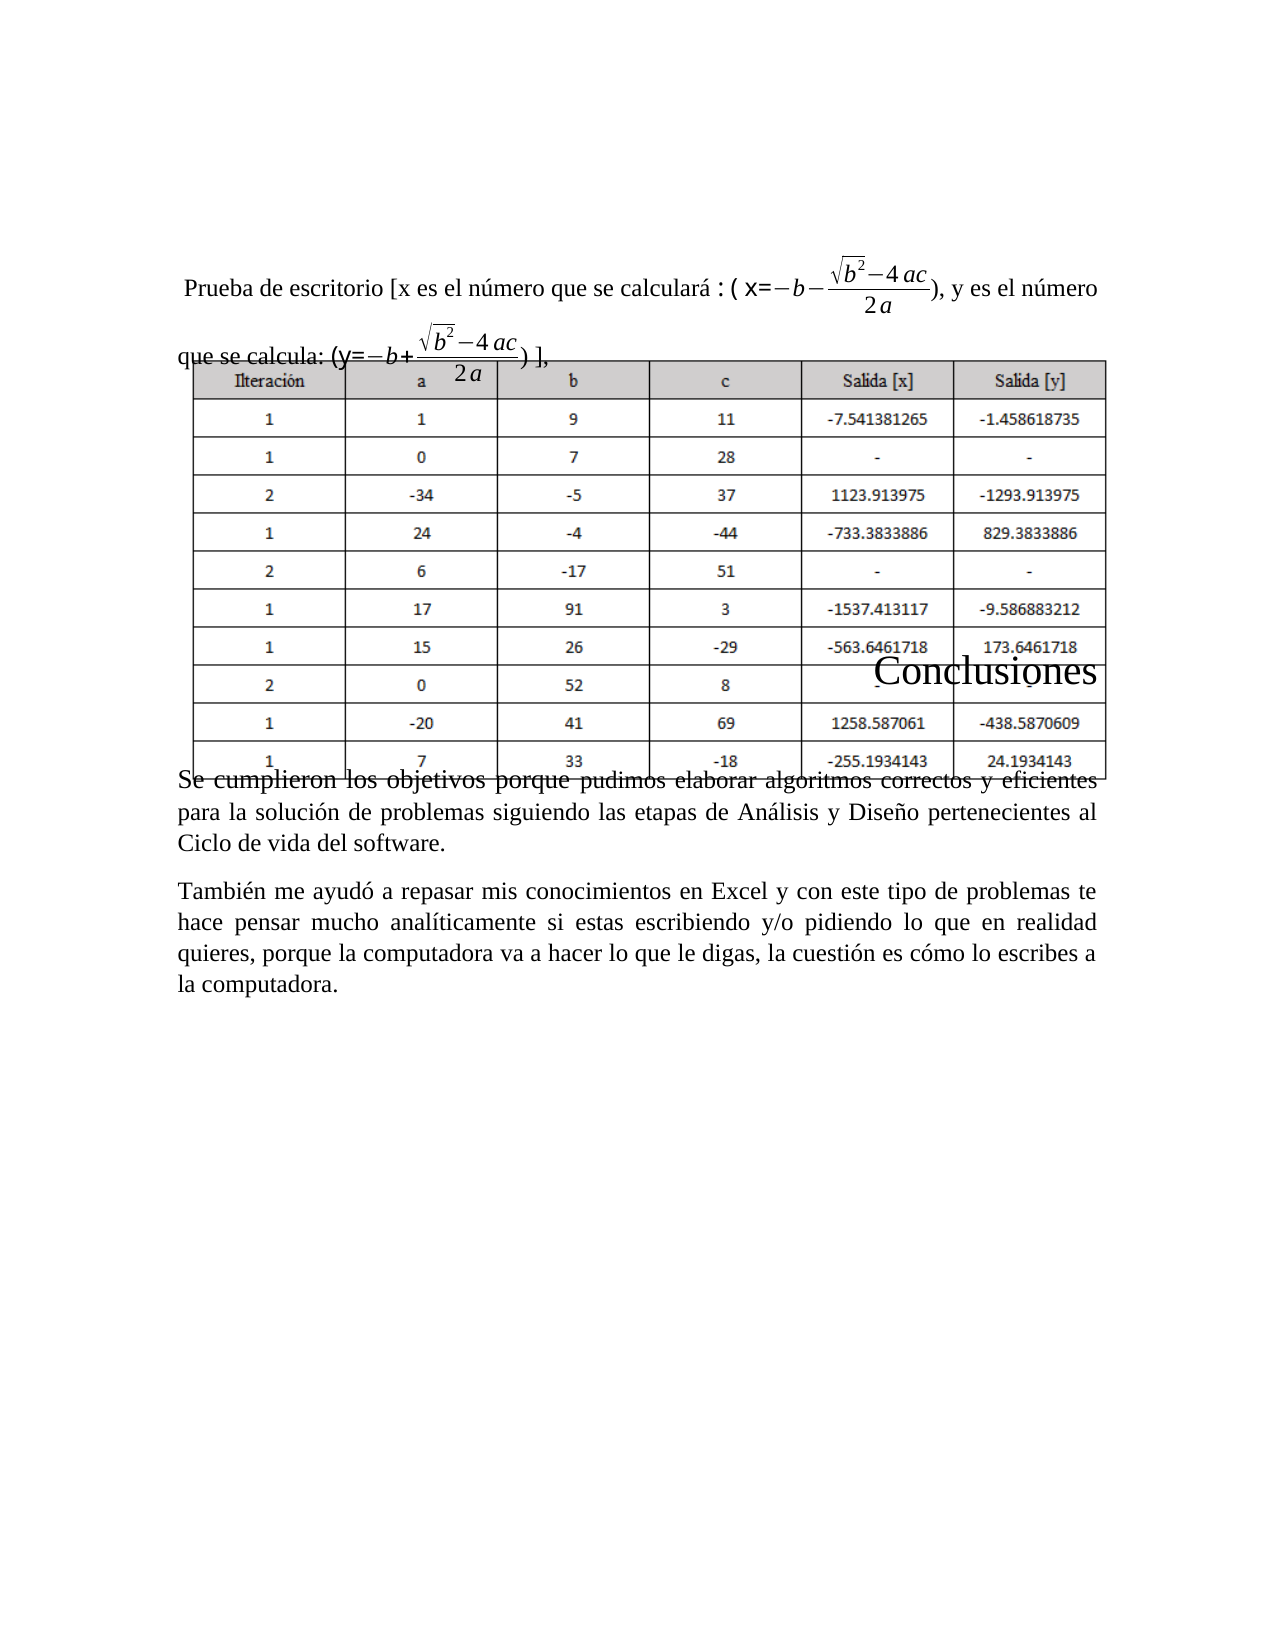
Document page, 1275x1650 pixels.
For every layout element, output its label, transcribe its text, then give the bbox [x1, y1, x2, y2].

text Conclusiones [177, 645, 1098, 693]
text Se cumplieron los objetivos porque pudimos elaborar algoritmos correctos y eficientes para la solución de problemas siguiendo las etapas de Análisis y Diseño pertenecientes al Ciclo de vida del software. [177, 764, 1098, 857]
picture [169, 333, 1120, 803]
text Prueba de escritorio [x es el número que se calculará : ( x=), y es el número que se calcula: (y=) ], [177, 254, 1098, 387]
text También me ayudó a repasar mis conocimientos en Excel y con este tipo de problemas te hace pensar mucho analíticamente si estas escribiendo y/o pidiendo lo que en realidad quieres, porque la computadora va a hacer lo que le digas, la cuestión es cómo lo escribes a la computadora. [177, 876, 1098, 998]
